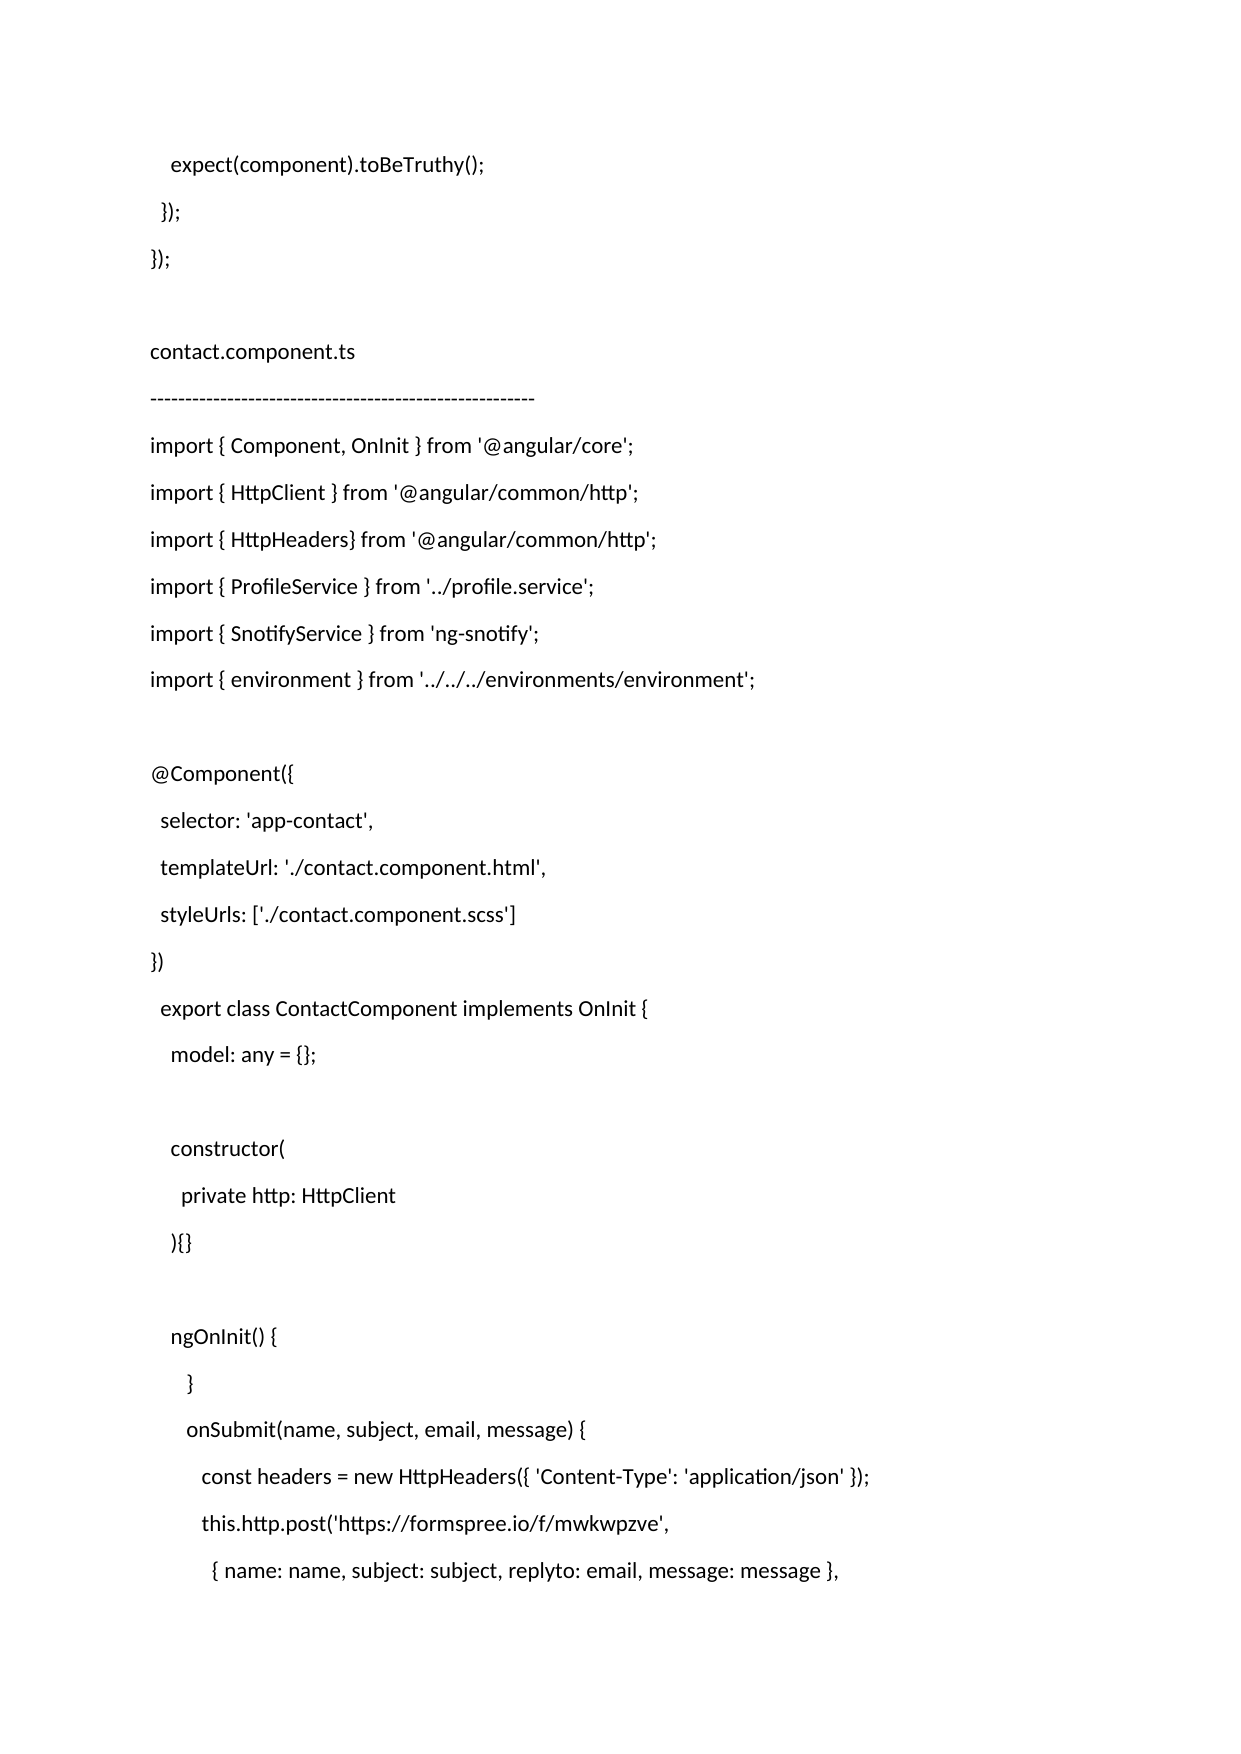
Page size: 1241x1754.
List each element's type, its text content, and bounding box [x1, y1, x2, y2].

text import { environment } from '../../../environments/environment'; [150, 666, 1090, 694]
text @Component({ [150, 759, 1090, 787]
text { name: name, subject: subject, replyto: email, message: message }, [150, 1556, 1090, 1584]
text import { Component, OnInit } from '@angular/core'; [150, 431, 1090, 459]
text import { ProfileService } from '../profile.service'; [150, 572, 1090, 600]
text }); [150, 197, 1090, 225]
text ){} [150, 1228, 1090, 1256]
text model: any = {}; [150, 1041, 1090, 1069]
text import { HttpClient } from '@angular/common/http'; [150, 478, 1090, 506]
text styleUrls: ['./contact.component.scss'] [150, 900, 1090, 928]
text } [150, 1369, 1090, 1397]
text export class ContactComponent implements OnInit { [150, 994, 1090, 1022]
text import { HttpHeaders} from '@angular/common/http'; [150, 525, 1090, 553]
text ngOnInit() { [150, 1322, 1090, 1350]
text expect(component).toBeTruthy(); [150, 150, 1090, 178]
text import { SnotifyService } from 'ng-snotify'; [150, 619, 1090, 647]
text this.http.post('https://formspree.io/f/mwkwpzve', [150, 1509, 1090, 1537]
text onSubmit(name, subject, email, message) { [150, 1416, 1090, 1444]
text contact.component.ts [150, 337, 1090, 366]
text private http: HttpClient [150, 1181, 1090, 1209]
text }) [150, 947, 1090, 975]
text const headers = new HttpHeaders({ 'Content-Type': 'application/json' }); [150, 1462, 1090, 1491]
text }); [150, 244, 1090, 272]
text selector: 'app-contact', [150, 806, 1090, 834]
text ------------------------------------------------------- [150, 384, 1090, 412]
text constructor( [150, 1134, 1090, 1162]
text templateUrl: './contact.component.html', [150, 853, 1090, 881]
